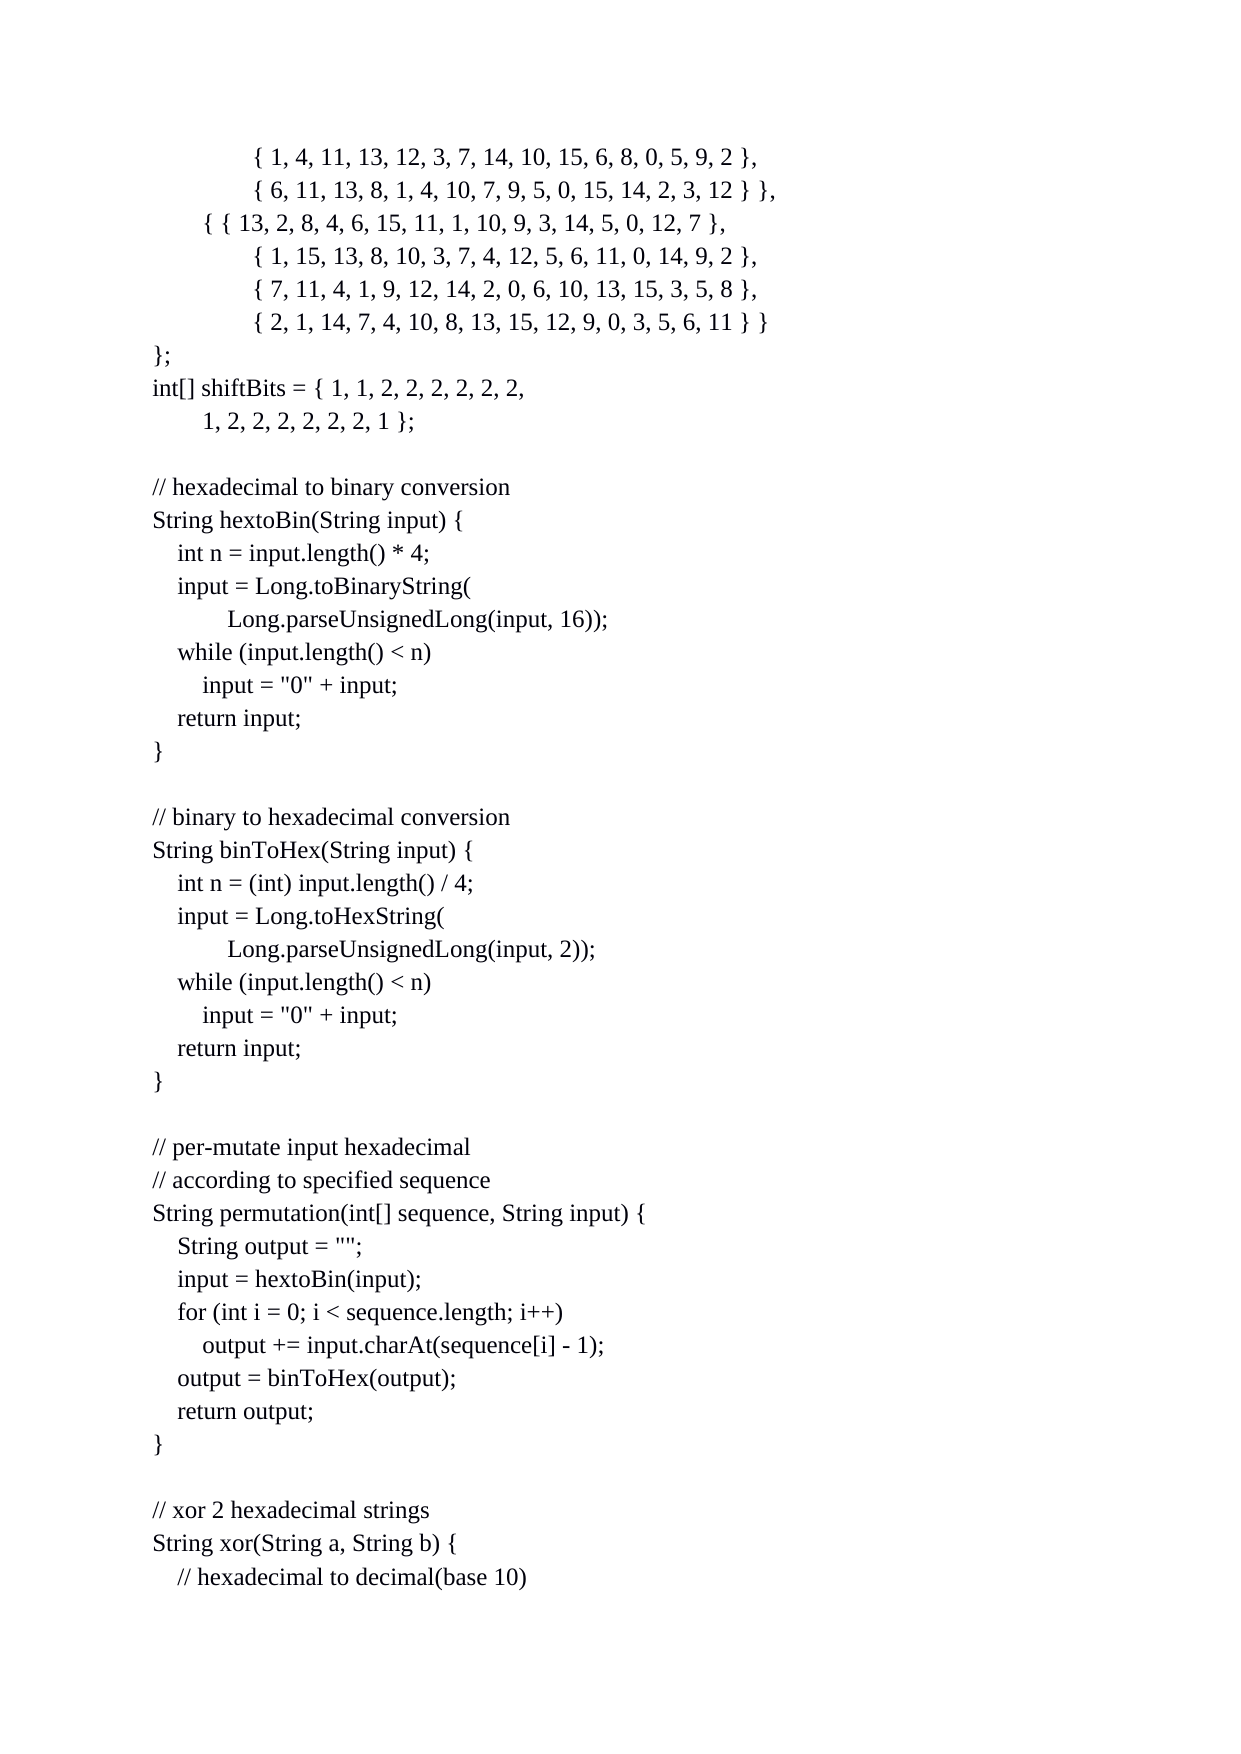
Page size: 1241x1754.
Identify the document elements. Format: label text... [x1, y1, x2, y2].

text String xor(String a, String b) { [102, 1528, 1096, 1557]
text String permutation(int[] sequence, String input) { [102, 1198, 1096, 1227]
text } [102, 1066, 1096, 1095]
text input = Long.toHexString( [102, 901, 1096, 930]
text { 6, 11, 13, 8, 1, 4, 10, 7, 9, 5, 0, 15, 14, 2, 3, 12 } }, [102, 175, 1096, 203]
text String hextoBin(String input) { [102, 505, 1096, 534]
text Long.parseUnsignedLong(input, 2)); [102, 934, 1096, 963]
text while (input.length() < n) [102, 967, 1096, 996]
text input = Long.toBinaryString( [102, 571, 1096, 600]
text output += input.charAt(sequence[i] - 1); [102, 1330, 1096, 1359]
text return input; [102, 1033, 1096, 1062]
text int n = (int) input.length() / 4; [102, 868, 1096, 897]
text // binary to hexadecimal conversion [102, 802, 1096, 831]
text // according to specified sequence [102, 1165, 1096, 1194]
text input = hextoBin(input); [102, 1264, 1096, 1293]
text int[] shiftBits = { 1, 1, 2, 2, 2, 2, 2, 2, [102, 373, 1096, 402]
text return output; [102, 1396, 1096, 1425]
text Long.parseUnsignedLong(input, 16)); [102, 604, 1096, 633]
text { 2, 1, 14, 7, 4, 10, 8, 13, 15, 12, 9, 0, 3, 5, 6, 11 } } [102, 307, 1096, 336]
text // per-mutate input hexadecimal [102, 1132, 1096, 1161]
text input = "0" + input; [102, 1000, 1096, 1029]
text output = binToHex(output); [102, 1363, 1096, 1392]
text } [102, 736, 1096, 765]
text // hexadecimal to binary conversion [102, 472, 1096, 501]
text }; [102, 340, 1096, 368]
text return input; [102, 703, 1096, 732]
text { 7, 11, 4, 1, 9, 12, 14, 2, 0, 6, 10, 13, 15, 3, 5, 8 }, [102, 274, 1096, 302]
text String output = ""; [102, 1231, 1096, 1260]
text // xor 2 hexadecimal strings [102, 1496, 1096, 1524]
text } [102, 1429, 1096, 1458]
text while (input.length() < n) [102, 637, 1096, 666]
text input = "0" + input; [102, 670, 1096, 699]
text int n = input.length() * 4; [102, 538, 1096, 567]
text String binToHex(String input) { [102, 835, 1096, 864]
text { 1, 15, 13, 8, 10, 3, 7, 4, 12, 5, 6, 11, 0, 14, 9, 2 }, [102, 241, 1096, 269]
text // hexadecimal to decimal(base 10) [102, 1562, 1096, 1590]
text 1, 2, 2, 2, 2, 2, 2, 1 }; [102, 406, 1096, 434]
text for (int i = 0; i < sequence.length; i++) [102, 1297, 1096, 1326]
text { 1, 4, 11, 13, 12, 3, 7, 14, 10, 15, 6, 8, 0, 5, 9, 2 }, [102, 142, 1096, 170]
text { { 13, 2, 8, 4, 6, 15, 11, 1, 10, 9, 3, 14, 5, 0, 12, 7 }, [102, 208, 1096, 236]
